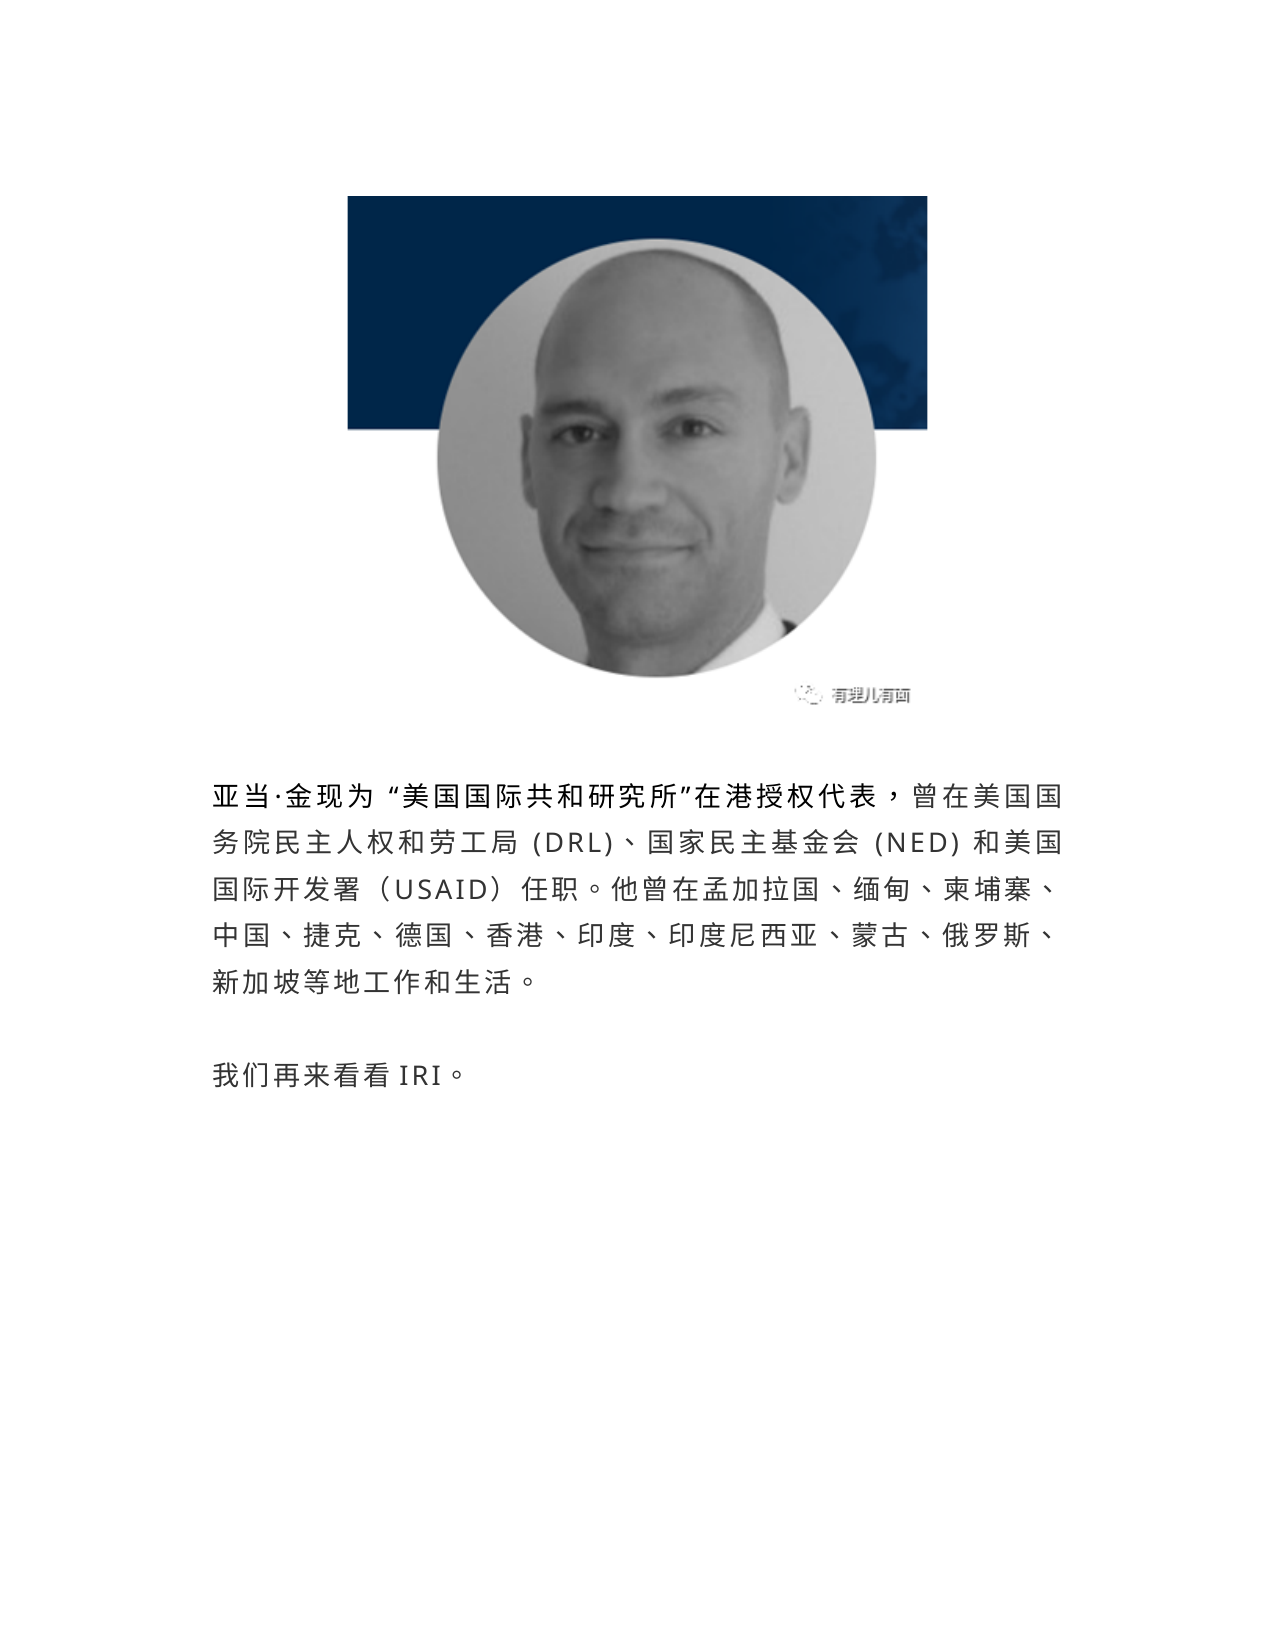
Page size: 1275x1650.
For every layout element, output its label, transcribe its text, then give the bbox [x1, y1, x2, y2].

picture [347, 196, 928, 722]
text 我们再来看看IRI。 [212, 1047, 1062, 1093]
text 亚当·金现为 “美国国际共和研究所”在港授权代表，曾在美国国务院民主人权和劳工局 (DRL)、国家民主基金会 (NED) 和美国国际开发署（USAID）任职。他曾在孟加拉国、缅甸、柬埔寨、中国、捷克、德国、香港、印度、印度尼西亚、蒙古、俄罗斯、新加坡等地工作和生活。 [212, 768, 1062, 1000]
